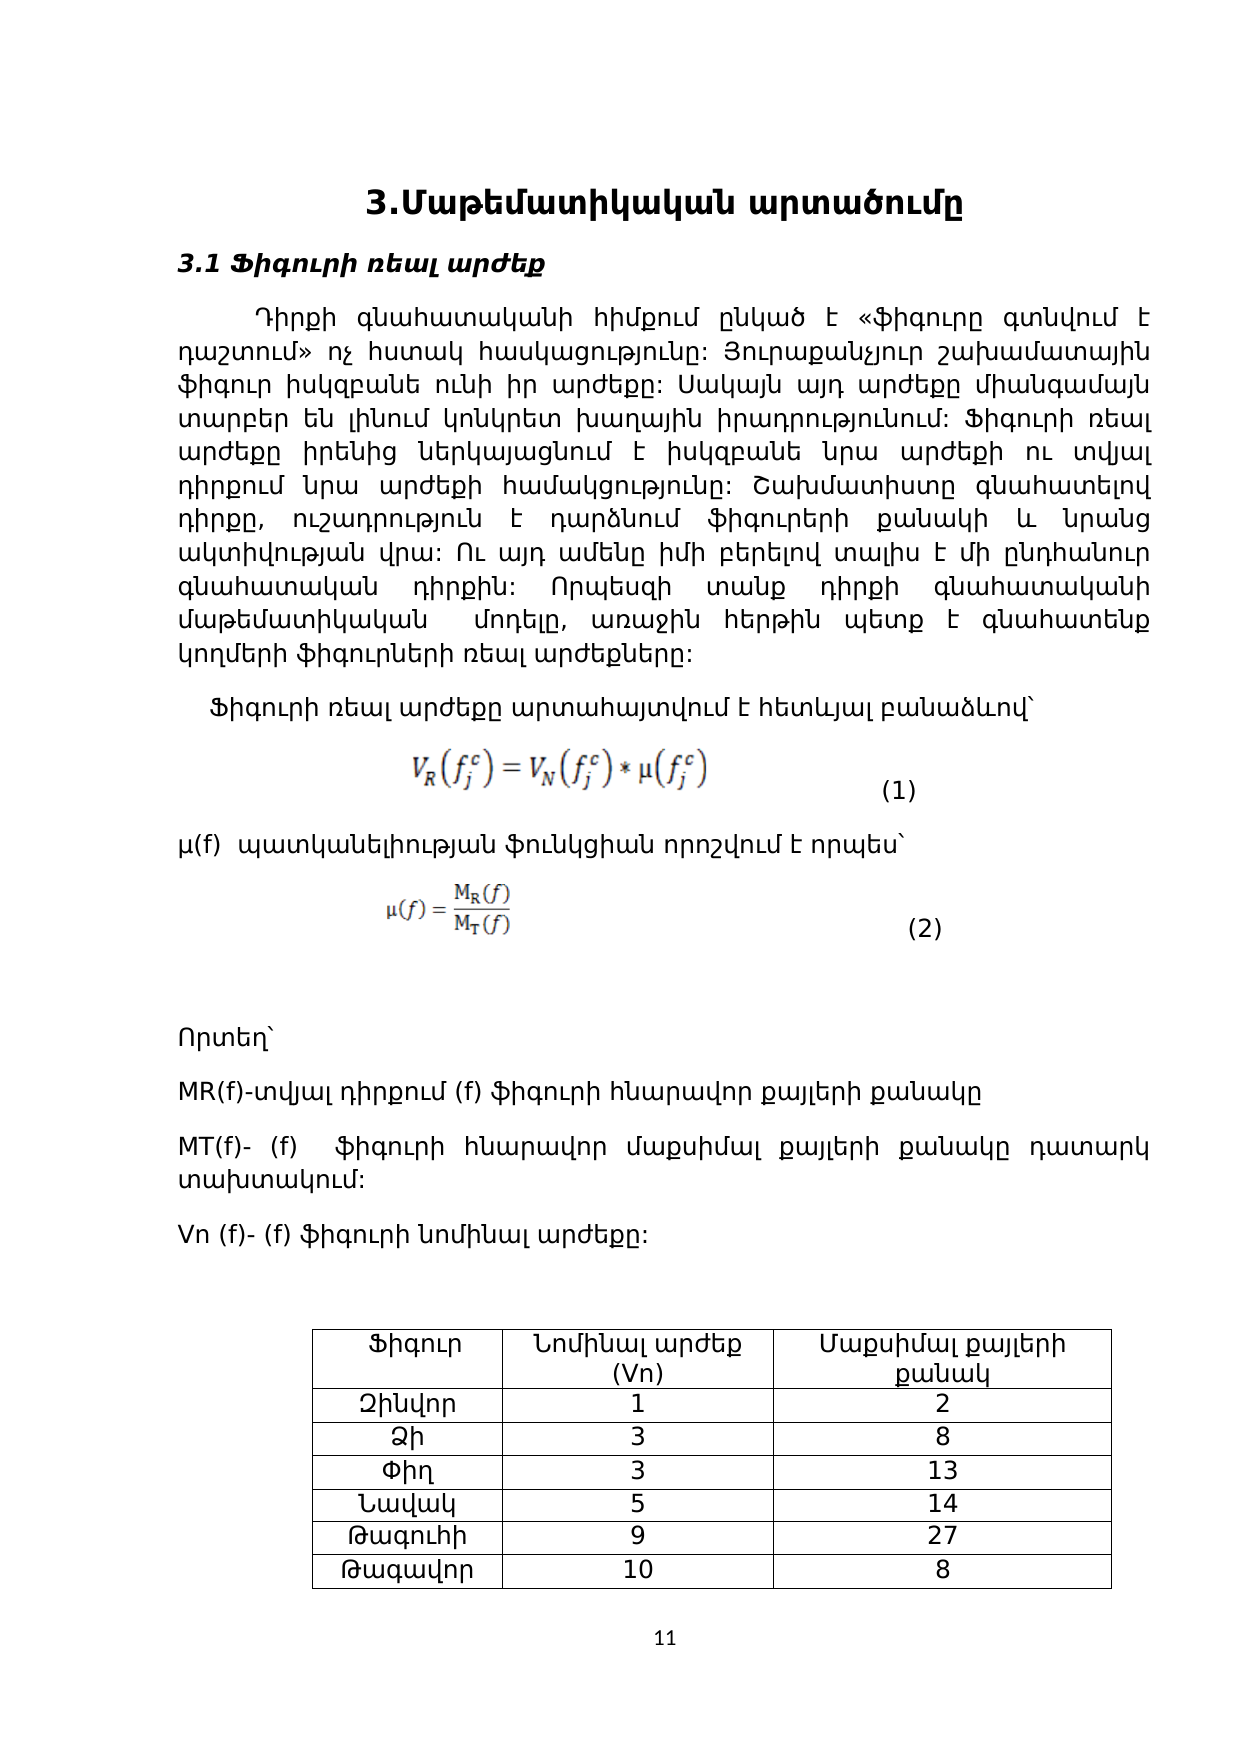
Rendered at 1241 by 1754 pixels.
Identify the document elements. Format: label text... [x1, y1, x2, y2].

table_cell Ձի [313, 1423, 502, 1455]
table_cell 27 [774, 1522, 1111, 1554]
table_cell Փիղ [313, 1456, 502, 1489]
table_cell 13 [774, 1456, 1111, 1489]
table_header Մաքսիմալ քայլերի քանակ [774, 1330, 1111, 1388]
table_cell 8 [774, 1423, 1111, 1455]
text Որտեղ՝ [177, 1023, 1152, 1052]
text MR(f)-տվյալ դիրքում (f) ֆիգուրի հնարավոր քայլերի քանակը [177, 1078, 1152, 1107]
text (2) [177, 884, 1152, 944]
picture [412, 747, 707, 799]
table_cell 8 [774, 1555, 1111, 1588]
table_cell Զինվոր [313, 1389, 502, 1422]
text 3.1 Ֆիգուրի ռեալ արժեք [177, 249, 1152, 278]
table_cell 2 [774, 1389, 1111, 1422]
picture [386, 884, 510, 938]
text µ(f) պատկանելիության ֆունկցիան որոշվում է որպես՝ [177, 830, 1152, 859]
text Vn (f)- (f) ֆիգուրի նոմինալ արժեքը: [177, 1220, 1152, 1249]
table_header Ֆիգուր [313, 1330, 502, 1388]
table_header Նոմինալ արժեք (Vn) [503, 1330, 773, 1388]
table_cell 14 [774, 1490, 1111, 1521]
table_cell Թագուհի [313, 1522, 502, 1554]
table_cell 3 [503, 1456, 773, 1489]
table_cell 9 [503, 1522, 773, 1554]
text MT(f)- (f) ֆիգուրի հնարավոր մաքսիմալ քայլերի քանակը դատարկ տախտակում: [177, 1132, 1152, 1195]
table_cell 5 [503, 1490, 773, 1521]
text Դիրքի գնահատականի հիմքում ընկած է «ֆիգուրը գտնվում է դաշտում» ոչ հստակ հասկացությունը: Յուրաքանչյուր շախամատային ֆիգուր իսկզբանե ունի իր արժեքը: Սակայն այդ արժեքը միանգամայն տարբեր են լինում կոնկրետ խաղային իրադրությունում: Ֆիգուրի ռեալ արժեքը իրենից ներկայացնում է իսկզբանե նրա արժեքի ու տվյալ դիրքում նրա արժեքի համակցությունը: Շախմատիստը գնահատելով դիրքը, ուշադրություն է դարձնում ֆիգուրերի քանակի և նրանց ակտիվության վրա: Ու այդ ամենը իմի բերելով տալիս է մի ընդհանուր գնահատական դիրքին: Որպեսզի տանք դիրքի գնահատականի մաթեմատիկական մոդելը, առաջին հերթին պետք է գնահատենք կողմերի ֆիգուրների ռեալ արժեքները: [177, 303, 1152, 668]
table_cell Թագավոր [313, 1555, 502, 1588]
text Ֆիգուրի ռեալ արժեքը արտահայտվում է հետևյալ բանաձևով՝ [177, 693, 1152, 722]
table_cell 10 [503, 1555, 773, 1588]
text 3.Մաթեմատիկական արտածումը [177, 183, 1152, 222]
table_cell 1 [503, 1389, 773, 1422]
table_cell 3 [503, 1423, 773, 1455]
table_cell Նավակ [313, 1490, 502, 1521]
